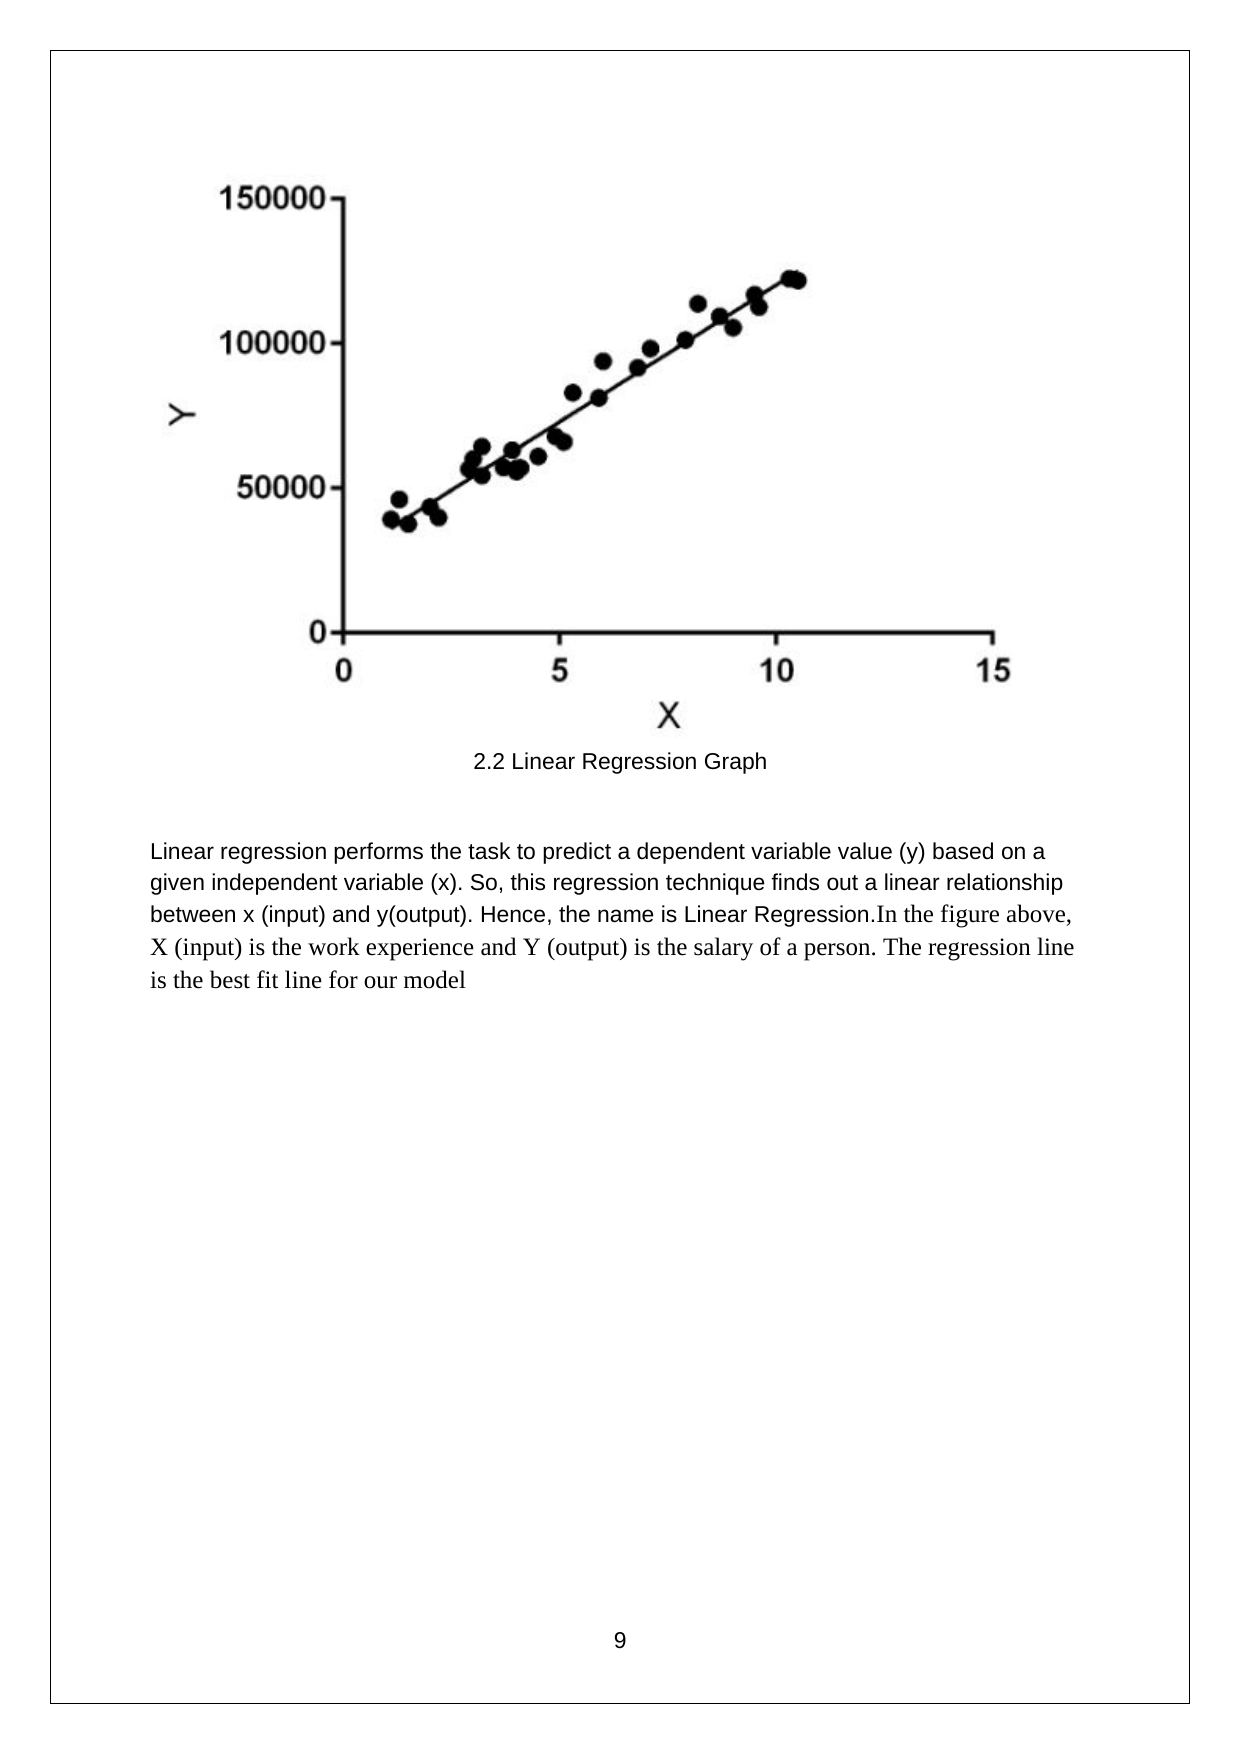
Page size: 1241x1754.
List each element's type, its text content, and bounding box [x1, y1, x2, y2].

text Linear regression performs the task to predict a dependent variable value (y) based on a given independent variable (x). So, this regression technique finds out a linear relationship between x (input) and y(output). Hence, the name is Linear Regression.In the figure above, X (input) is the work experience and Y (output) is the salary of a person. The regression line is the best fit line for our model [150, 838, 1090, 994]
picture [150, 150, 1044, 744]
text 2.2 Linear Regression Graph [150, 748, 1090, 774]
